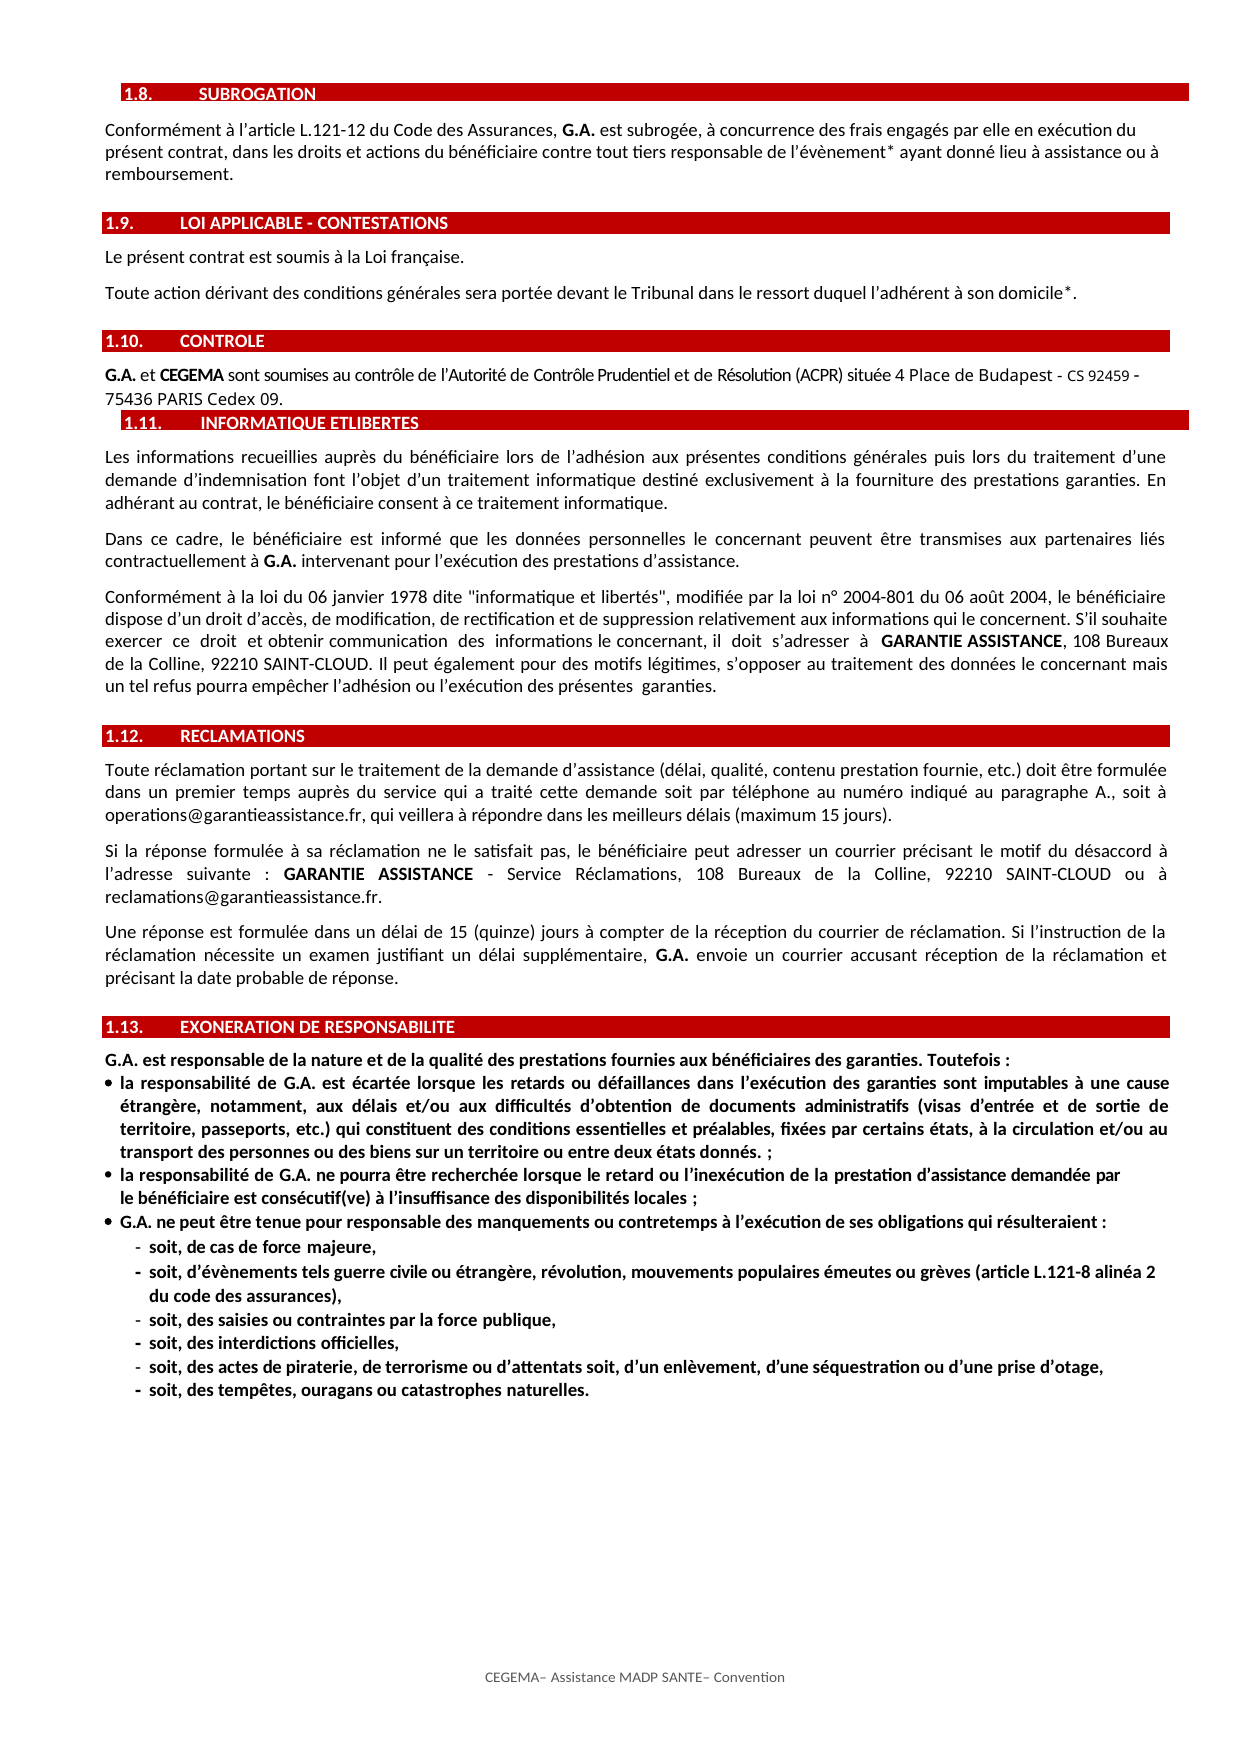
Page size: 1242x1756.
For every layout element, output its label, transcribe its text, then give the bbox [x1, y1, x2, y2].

text Conformément à l’article L.121-12 du Code des Assurances, G.A. est subrogée, à concurrence des frais engagés par elle en exécution du présent contrat, dans les droits et actions du bénéficiaire contre tout tiers responsable de l’évènement* ayant donné lieu à assistance ou à remboursement. [105, 118, 1183, 186]
subtitle G.A. est responsable de la nature et de la qualité des prestations fournies aux bénéficiaires des garanties. Toutefois : [105, 1024, 1183, 1071]
list G.A. ne peut être tenue pour responsable des manquements ou contretemps à l’exécution de ses obligations qui résulteraient : [105, 1210, 1183, 1233]
subtitle la responsabilité de G.A. ne pourra être recherchée lorsque le retard ou l’inexécution de la prestation d’assistance demandée par le bénéficiaire est consécutif(ve) à l’insuffisance des disponibilités locales ; [105, 1163, 1121, 1209]
subtitle soit, de cas de force majeure, [135, 1233, 1183, 1258]
text Les informations recueillies auprès du bénéficiaire lors de l’adhésion aux présentes conditions générales puis lors du traitement d’une demande d’indemnisation font l’objet d’un traitement informatique destiné exclusivement à la fourniture des prestations garanties. En adhérant au contrat, le bénéficiaire consent à ce traitement informatique. [105, 446, 1169, 514]
subtitle soit, des actes de piraterie, de terrorisme ou d’attentats soit, d’un enlèvement, d’une séquestration ou d’une prise d’otage, [135, 1354, 1183, 1378]
text Une réponse est formulée dans un délai de 15 (quinze) jours à compter de la réception du courrier de réclamation. Si l’instruction de la réclamation nécessite un examen justifiant un délai supplémentaire, G.A. envoie un courrier accusant réception de la réclamation et précisant la date probable de réponse. [105, 920, 1167, 989]
subtitle soit, des saisies ou contraintes par la force publique, [135, 1307, 1183, 1331]
text Toute action dérivant des conditions générales sera portée devant le Tribunal dans le ressort duquel l’adhérent à son domicile*. [105, 281, 1183, 304]
text Toute réclamation portant sur le traitement de la demande d’assistance (délai, qualité, contenu prestation fournie, etc.) doit être formulée dans un premier temps auprès du service qui a traité cette demande soit par téléphone au numéro indiqué au paragraphe A., soit à operations@garantieassistance.fr, qui veillera à répondre dans les meilleurs délais (maximum 15 jours). [105, 734, 1168, 826]
text Dans ce cadre, le bénéficiaire est informé que les données personnelles le concernant peuvent être transmises aux partenaires liés contractuellement à G.A. intervenant pour l’exécution des prestations d’assistance. [105, 528, 1168, 572]
list soit, des interdictions officielles, [135, 1331, 1183, 1354]
text G.A. et CEGEMA sont soumises au contrôle de l’Autorité de Contrôle Prudentiel et de Résolution (ACPR) située 4 Place de Budapest - CS 92459 - 75436 PARIS Cedex 09. [105, 337, 1183, 410]
text Conformément à la loi du 06 janvier 1978 dite "informatique et libertés", modifiée par la loi n° 2004-801 du 06 août 2004, le bénéficiaire dispose d’un droit d’accès, de modification, de rectification et de suppression relativement aux informations qui le concernent. S’il souhaite exercer ce droit et obtenir communication des informations le concernant, il doit s’adresser à GARANTIE ASSISTANCE, 108 Bureaux de la Colline, 92210 SAINT-CLOUD. Il peut également pour des motifs légitimes, s’opposer au traitement des données le concernant mais un tel refus pourra empêcher l’adhésion ou l’exécution des présentes garanties. [105, 585, 1169, 697]
text Si la réponse formulée à sa réclamation ne le satisfait pas, le bénéficiaire peut adresser un courrier précisant le motif du désaccord à l’adresse suivante : GARANTIE ASSISTANCE - Service Réclamations, 108 Bureaux de la Colline, 92210 SAINT-CLOUD ou à reclamations@garantieassistance.fr. [105, 839, 1169, 908]
list soit, d’évènements tels guerre civile ou étrangère, révolution, mouvements populaires émeutes ou grèves (article L.121-8 alinéa 2 du code des assurances), [135, 1259, 1158, 1307]
text Le présent contrat est soumis à la Loi française. [105, 221, 1183, 268]
list la responsabilité de G.A. est écartée lorsque les retards ou défaillances dans l’exécution des garanties sont imputables à une cause étrangère, notamment, aux délais et/ou aux difficultés d’obtention de documents administratifs (visas d’entrée et de sortie de territoire, passeports, etc.) qui constituent des conditions essentielles et préalables, fixées par certains états, à la circulation et/ou au transport des personnes ou des biens sur un territoire ou entre deux états donnés. ; [105, 1071, 1169, 1163]
list soit, des tempêtes, ouragans ou catastrophes naturelles. [135, 1378, 1183, 1402]
